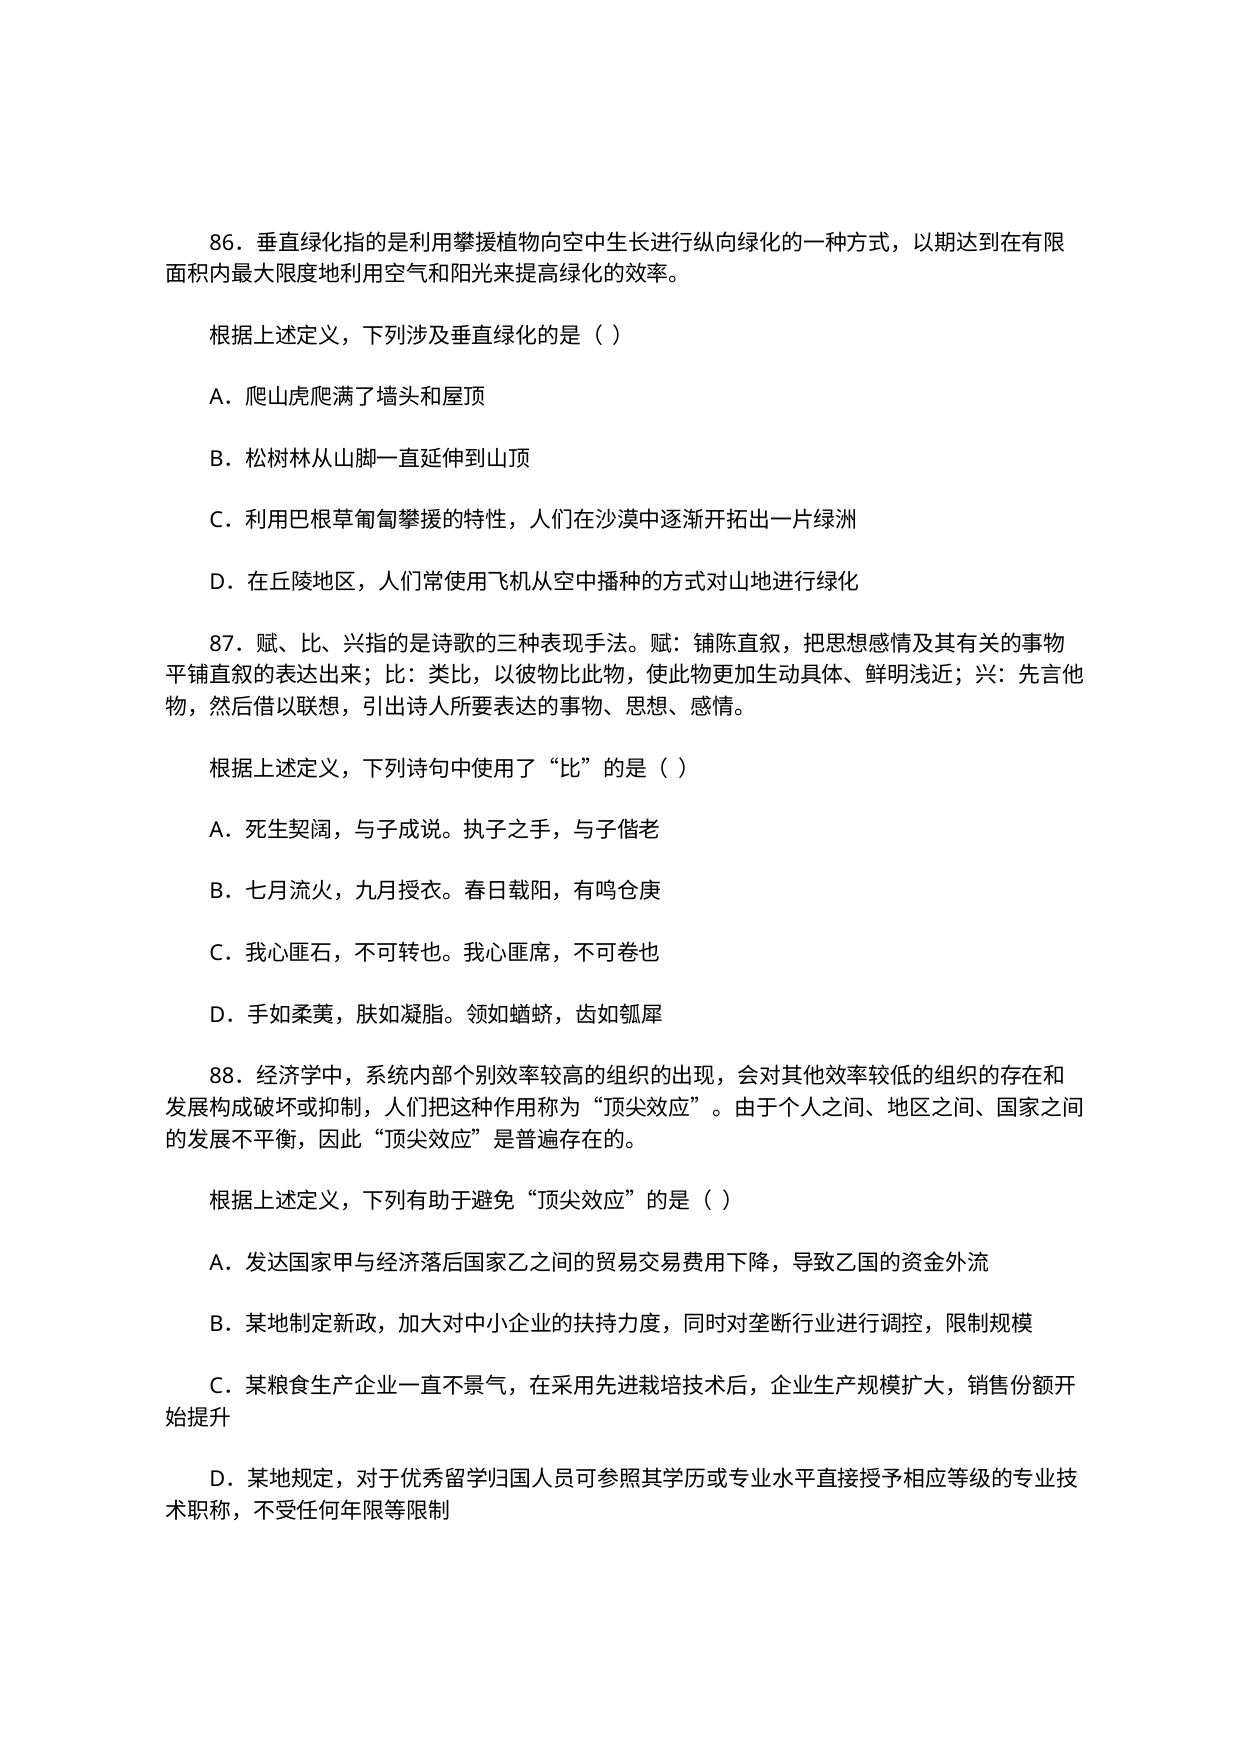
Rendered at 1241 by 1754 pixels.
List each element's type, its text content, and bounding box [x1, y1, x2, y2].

text A．发达国家甲与经济落后国家乙之间的贸易交易费用下降，导致乙国的资金外流 [165, 1215, 1087, 1276]
text D．某地规定，对于优秀留学归国人员可参照其学历或专业水平直接授予相应等级的专业技术职称，不受任何年限等限制 [165, 1431, 1087, 1524]
text 87．赋、比、兴指的是诗歌的三种表现手法。赋：铺陈直叙，把思想感情及其有关的事物平铺直叙的表达出来；比：类比，以彼物比此物，使此物更加生动具体、鲜明浅近；兴：先言他物，然后借以联想，引出诗人所要表达的事物、思想、感情。 [165, 596, 1087, 721]
text 86．垂直绿化指的是利用攀援植物向空中生长进行纵向绿化的一种方式，以期达到在有限面积内最大限度地利用空气和阳光来提高绿化的效率。 [165, 195, 1087, 288]
text D．在丘陵地区，人们常使用飞机从空中播种的方式对山地进行绿化 [165, 534, 1087, 596]
text B．某地制定新政，加大对中小企业的扶持力度，同时对垄断行业进行调控，限制规模 [165, 1276, 1087, 1338]
text 根据上述定义，下列涉及垂直绿化的是（ ） [165, 288, 1087, 349]
text C．某粮食生产企业一直不景气，在采用先进栽培技术后，企业生产规模扩大，销售份额开始提升 [165, 1338, 1087, 1431]
text C．利用巴根草匍匐攀援的特性，人们在沙漠中逐渐开拓出一片绿洲 [165, 473, 1087, 534]
text B．七月流火，九月授衣。春日载阳，有鸣仓庚 [165, 844, 1087, 905]
text 根据上述定义，下列有助于避免“顶尖效应”的是（ ） [165, 1153, 1087, 1215]
text C．我心匪石，不可转也。我心匪席，不可卷也 [165, 905, 1087, 967]
text A．爬山虎爬满了墙头和屋顶 [165, 349, 1087, 411]
text B．松树林从山脚一直延伸到山顶 [165, 411, 1087, 473]
text 88．经济学中，系统内部个别效率较高的组织的出现，会对其他效率较低的组织的存在和发展构成破坏或抑制，人们把这种作用称为“顶尖效应”。由于个人之间、地区之间、国家之间的发展不平衡，因此“顶尖效应”是普遍存在的。 [165, 1028, 1087, 1153]
text D．手如柔荑，肤如凝脂。领如蝤蛴，齿如瓠犀 [165, 967, 1087, 1028]
text A．死生契阔，与子成说。执子之手，与子偕老 [165, 782, 1087, 844]
text 根据上述定义，下列诗句中使用了“比”的是（ ） [165, 721, 1087, 782]
